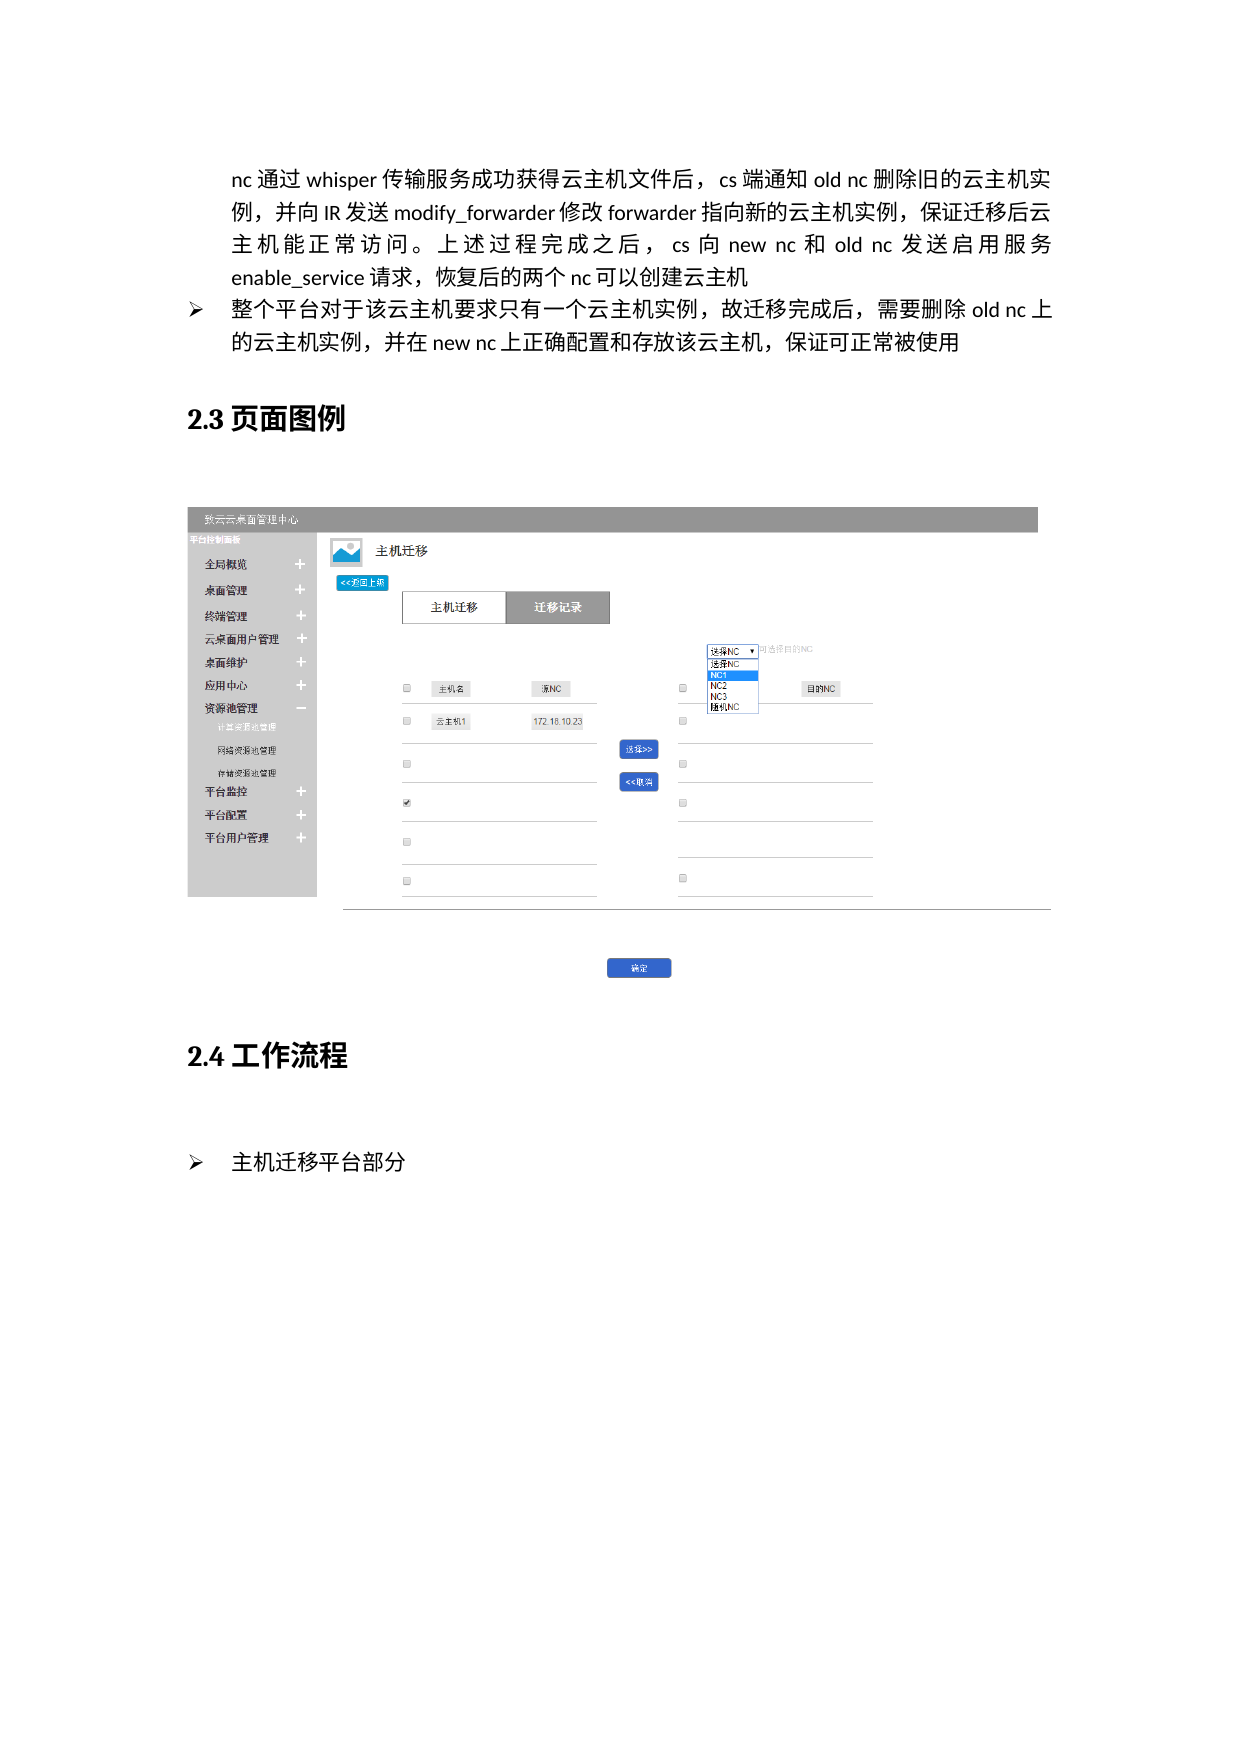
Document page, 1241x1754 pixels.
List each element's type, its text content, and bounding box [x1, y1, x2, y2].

list 主机迁移平台部分 [187, 1144, 1053, 1177]
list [187, 162, 1053, 292]
list 整个平台对于该云主机要求只有一个云主机实例，故迁移完成后，需要删除old nc上的云主机实例，并在new nc上正确配置和存放该云主机，保证可正常被使用 [187, 292, 1053, 357]
subtitle 2.3 页面图例 [187, 384, 1053, 449]
subtitle 2.4 工作流程 [187, 1022, 1053, 1087]
picture [187, 507, 1053, 986]
